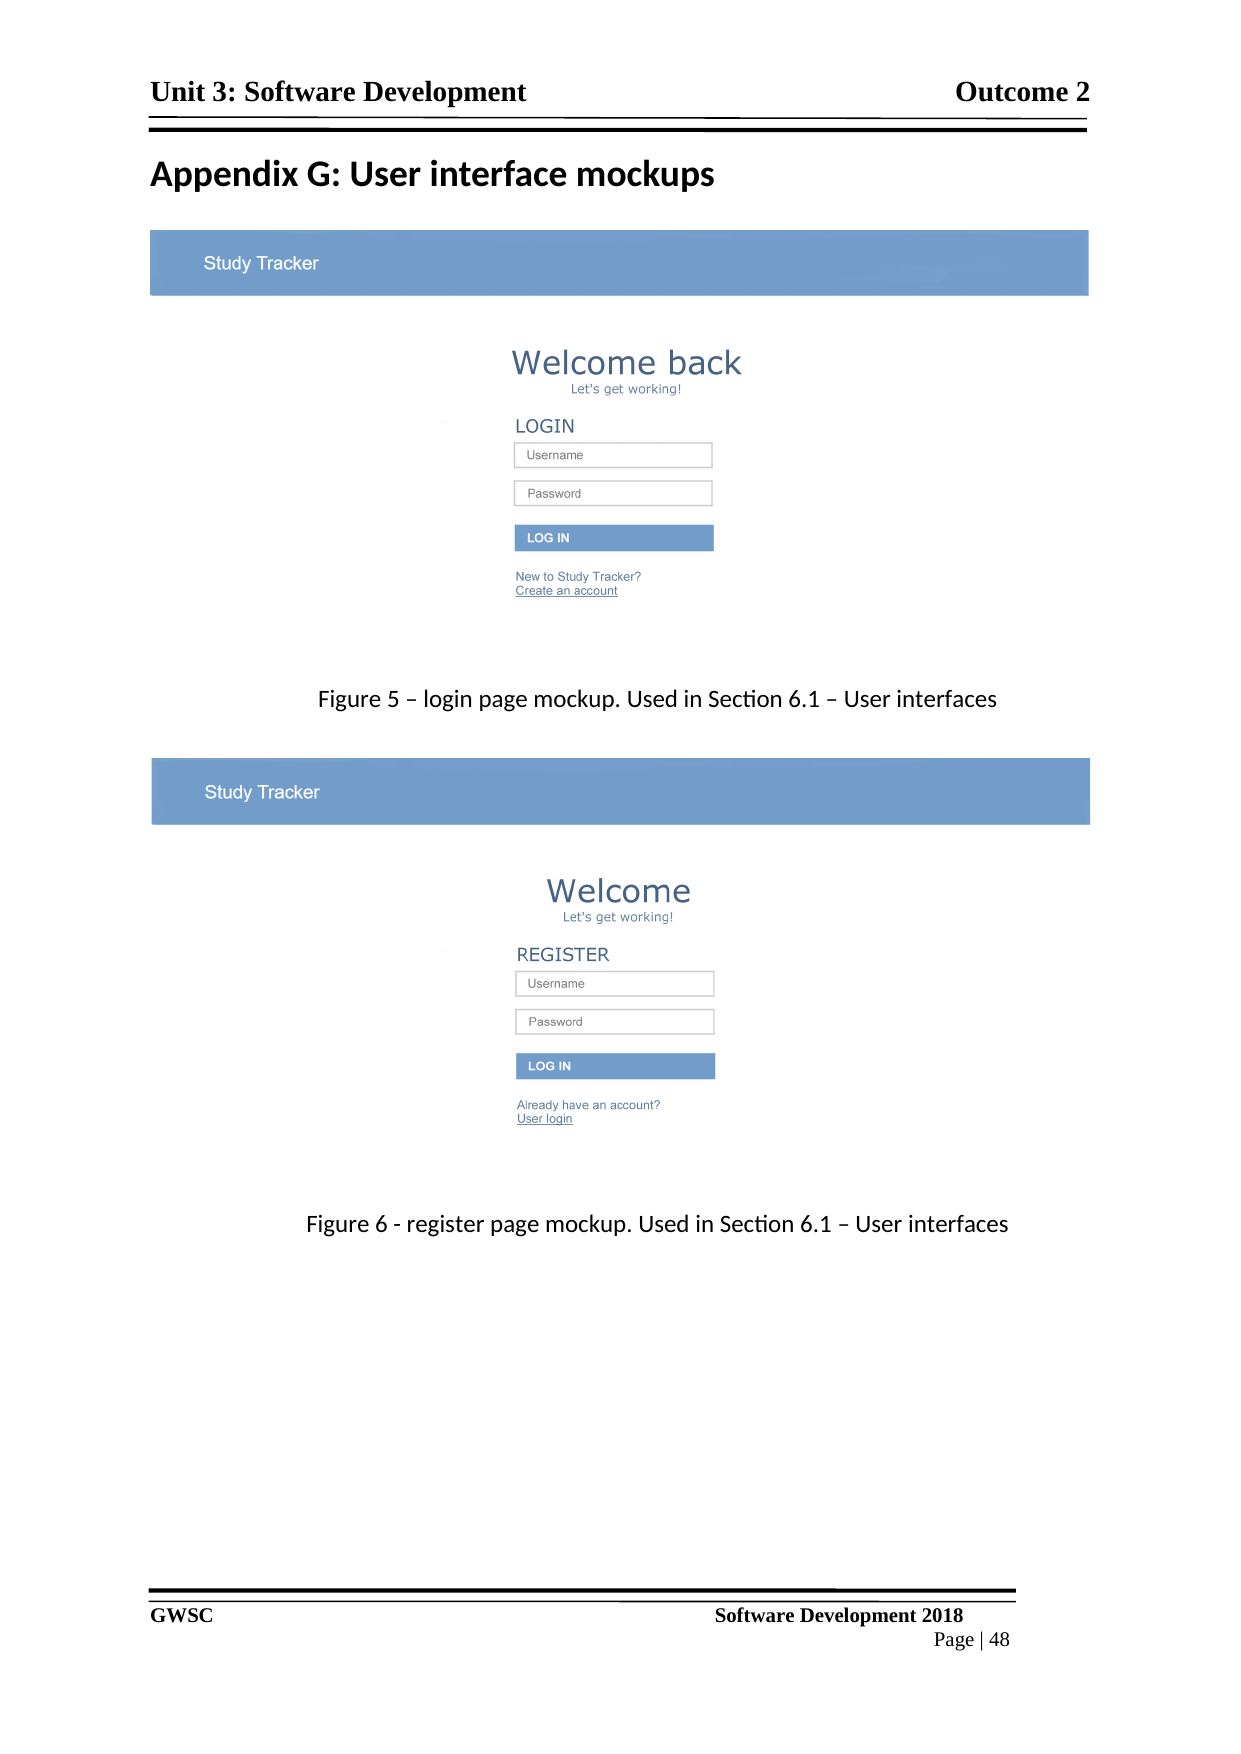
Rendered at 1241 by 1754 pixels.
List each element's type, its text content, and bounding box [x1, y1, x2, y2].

text Figure 5 – login page mockup. Used in Section 6.1 – User interfaces [150, 683, 1090, 713]
text Figure 6 - register page mockup. Used in Section 6.1 – User interfaces [150, 1208, 1090, 1238]
picture [151, 758, 1091, 1198]
picture [150, 230, 1089, 670]
subtitle Appendix G: User interface mockups [150, 150, 1090, 196]
